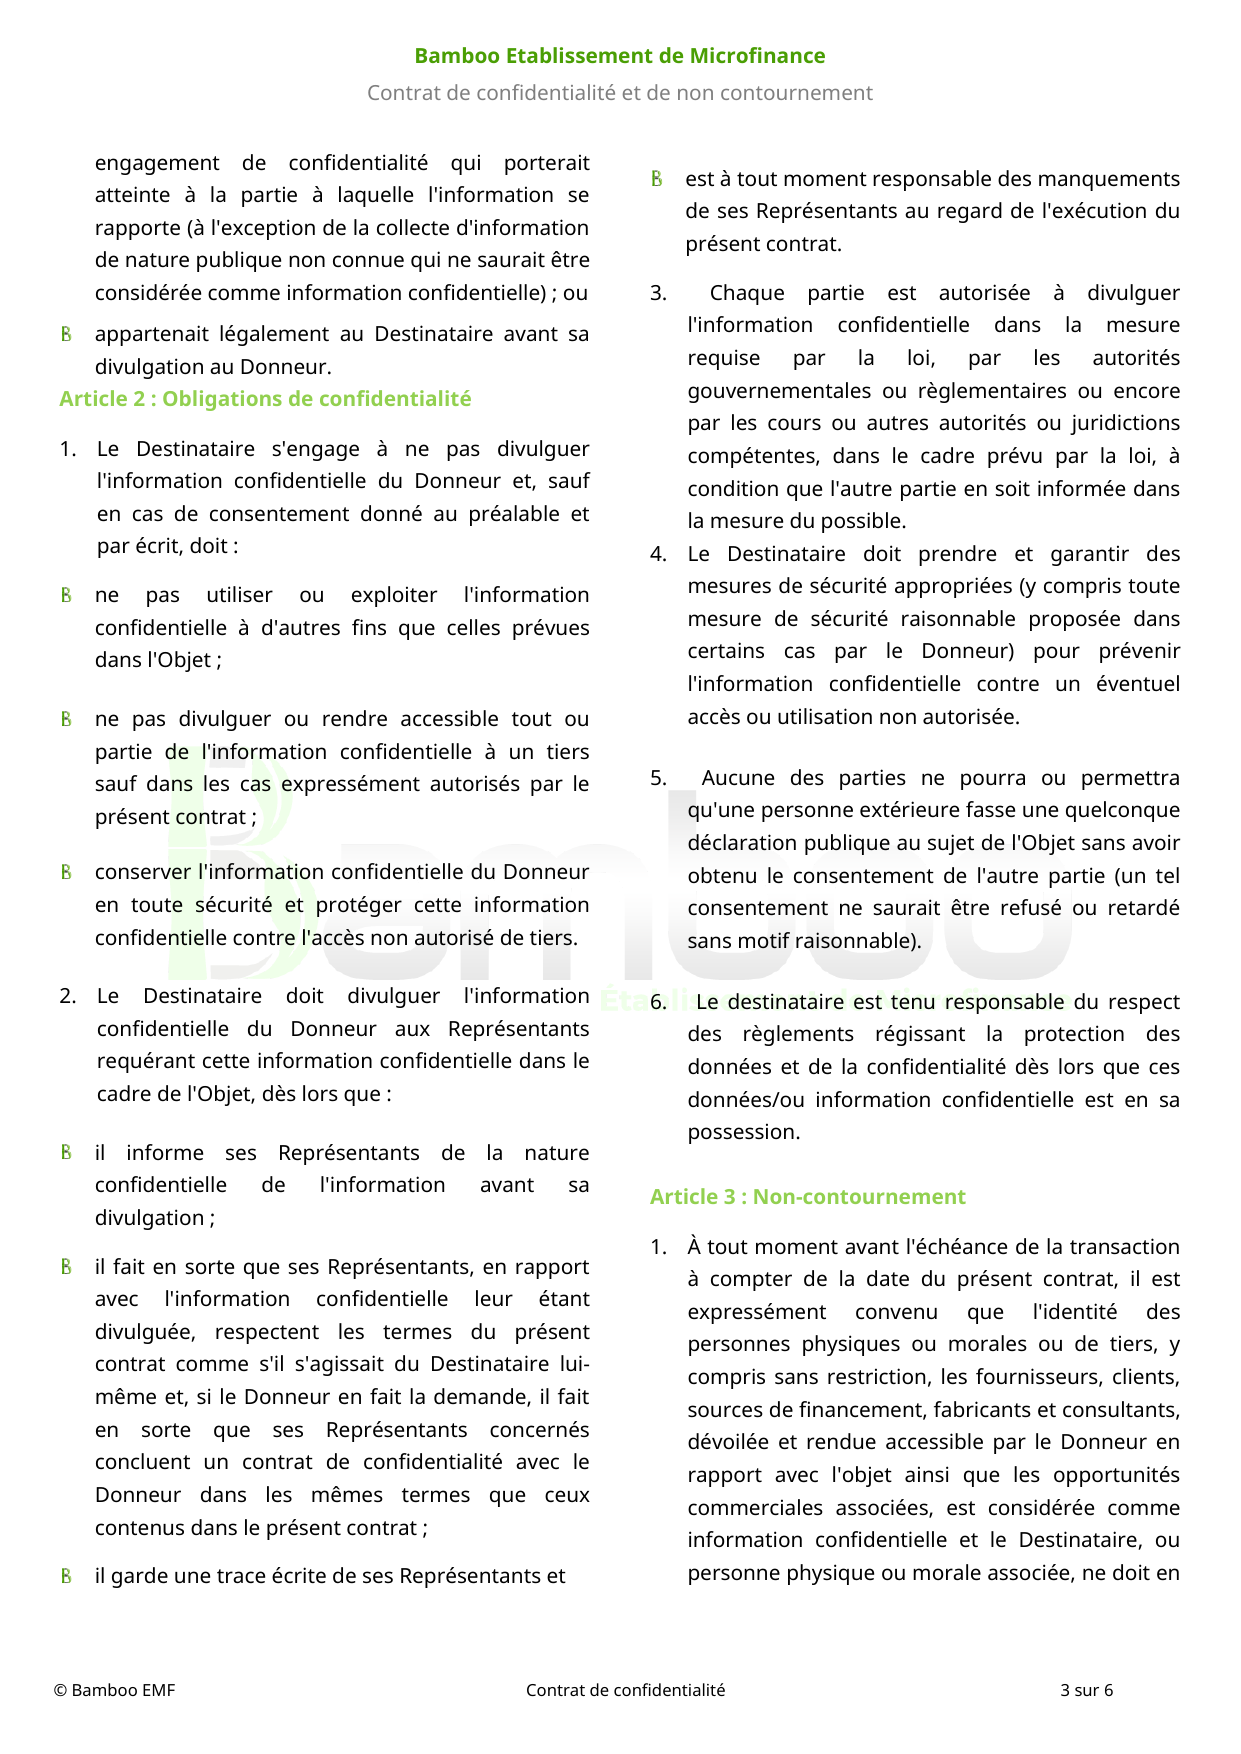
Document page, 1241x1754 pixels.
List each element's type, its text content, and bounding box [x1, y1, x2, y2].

picture [58, 1567, 75, 1584]
list il informe ses Représentants de la nature confidentielle de l'information avant sa divulgation ; [57, 1138, 591, 1231]
list Le Destinataire s'engage à ne pas divulguer l'information confidentielle du Donneur et, sauf en cas de consentement donné au préalable et par écrit, doit : [59, 434, 591, 560]
list appartenait légalement au Destinataire avant sa divulgation au Donneur. [57, 319, 591, 380]
text Article 3 : Non-contournement [650, 1182, 1181, 1211]
list il fait en sorte que ses Représentants, en rapport avec l'information confidentielle leur étant divulguée, respectent les termes du présent contrat comme s'il s'agissait du Destinataire lui-même et, si le Donneur en fait la demande, il fait en sorte que ses Représentants concernés concluent un contrat de confidentialité avec le Donneur dans les mêmes termes que ceux contenus dans le présent contrat ; [57, 1252, 591, 1541]
list est à tout moment responsable des manquements de ses Représentants au regard de l'exécution du présent contrat. [648, 164, 1181, 258]
list Le Destinataire doit divulguer l'information confidentielle du Donneur aux Représentants requérant cette information confidentielle dans le cadre de l'Objet, dès lors que : [59, 981, 591, 1107]
picture [58, 1143, 75, 1160]
list Le Destinataire doit prendre et garantir des mesures de sécurité appropriées (y compris toute mesure de sécurité raisonnable proposée dans certains cas par le Donneur) pour prévenir l'information confidentielle contre un éventuel accès ou utilisation non autorisée. [650, 539, 1181, 730]
picture [58, 1257, 75, 1275]
list Chaque partie est autorisée à divulguer l'information confidentielle dans la mesure requise par la loi, par les autorités gouvernementales ou règlementaires ou encore par les cours ou autres autorités ou juridictions compétentes, dans le cadre prévu par la loi, à condition que l'autre partie en soit informée dans la mesure du possible. [650, 278, 1181, 535]
picture [58, 863, 75, 880]
list conserver l'information confidentielle du Donneur en toute sécurité et protéger cette information confidentielle contre l'accès non autorisé de tiers. [57, 857, 591, 951]
picture [58, 586, 75, 603]
picture [648, 169, 666, 187]
text Article 2 : Obligations de confidentialité [59, 384, 591, 413]
list ne pas utiliser ou exploiter l'information confidentielle à d'autres fins que celles prévues dans l'Objet ; [57, 580, 591, 674]
picture [58, 325, 75, 342]
picture [58, 710, 75, 727]
list il garde une trace écrite de ses Représentants et [57, 1561, 591, 1590]
list ne pas divulguer ou rendre accessible tout ou partie de l'information confidentielle à un tiers sauf dans les cas expressément autorisés par le présent contrat ; [57, 704, 591, 831]
list Le destinataire est tenu responsable du respect des règlements régissant la protection des données et de la confidentialité dès lors que ces données/ou information confidentielle est en sa possession. [650, 987, 1181, 1146]
list Aucune des parties ne pourra ou permettra qu'une personne extérieure fasse une quelconque déclaration publique au sujet de l'Objet sans avoir obtenu le consentement de l'autre partie (un tel consentement ne saurait être refusé ou retardé sans motif raisonnable). [650, 763, 1181, 954]
